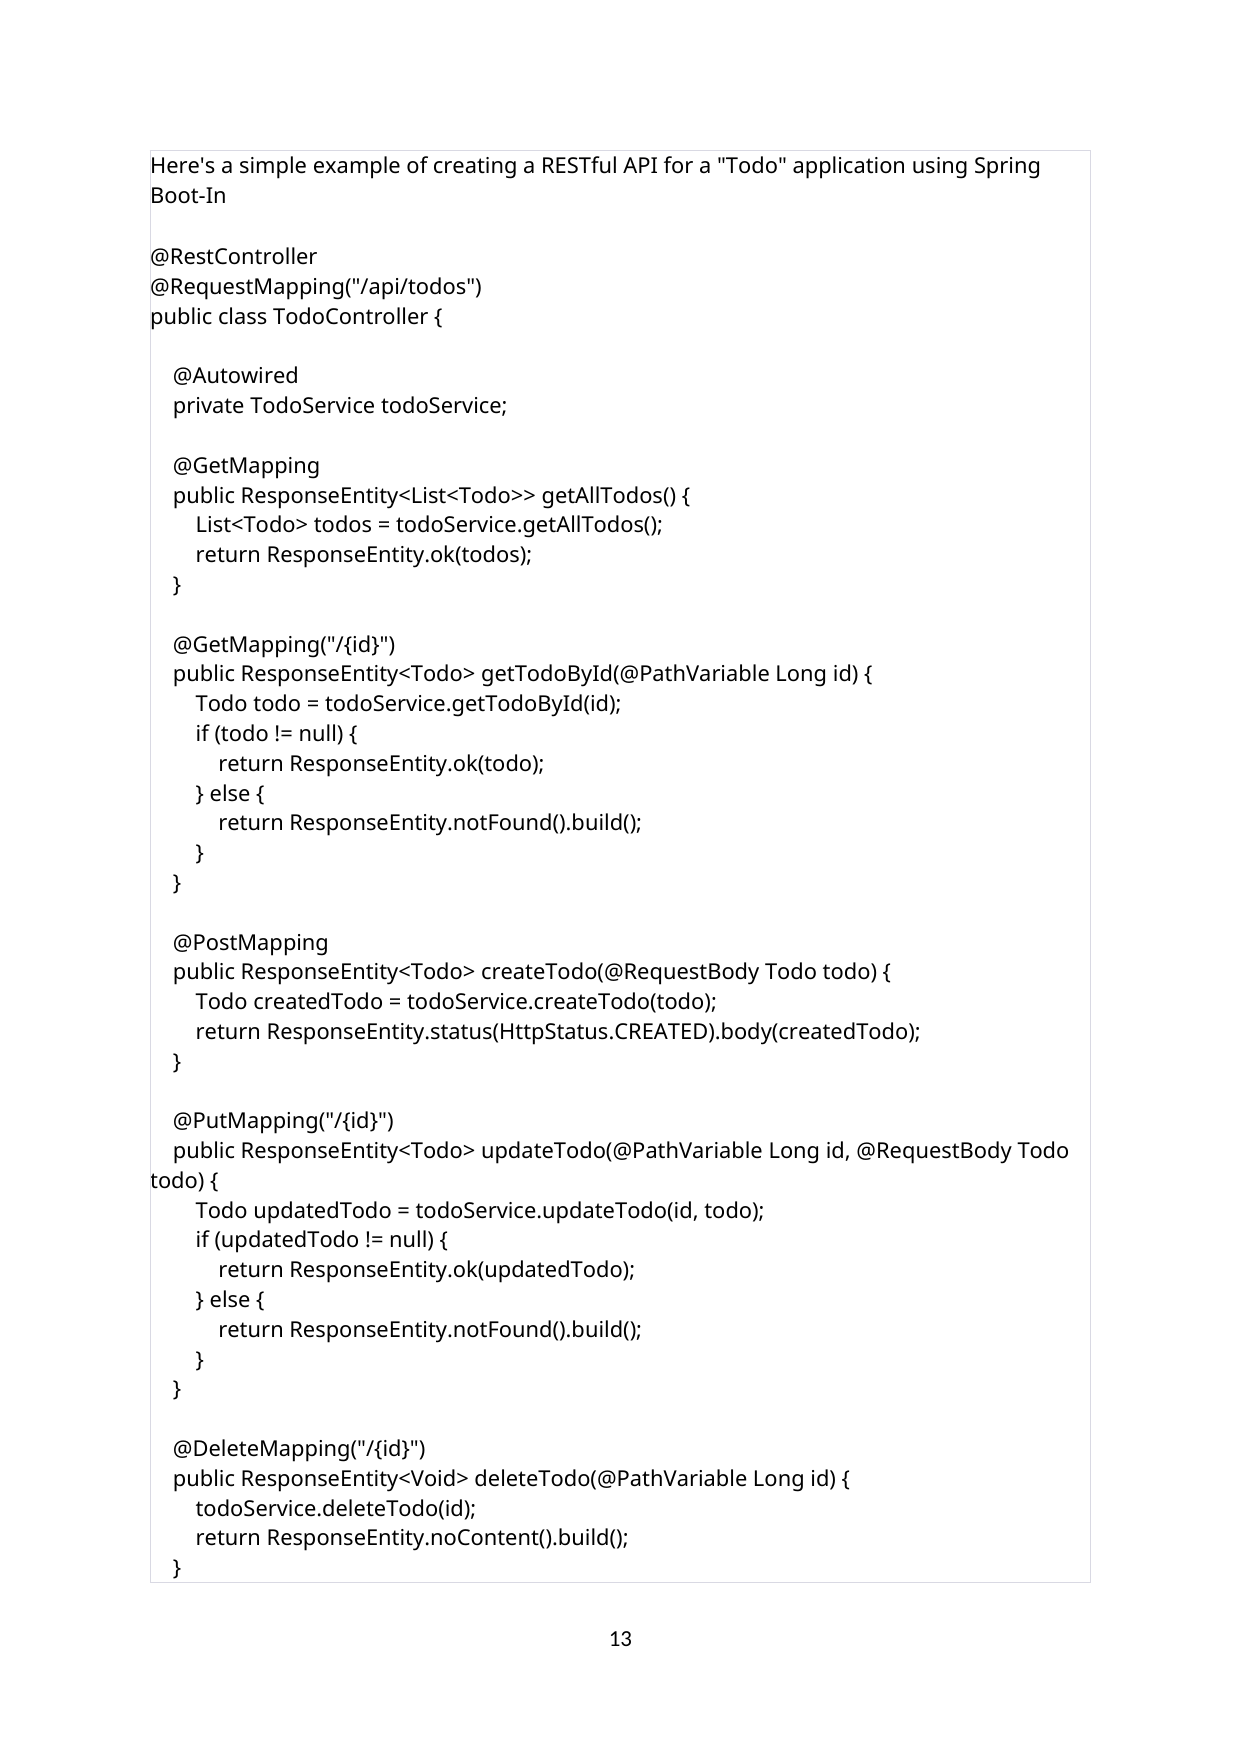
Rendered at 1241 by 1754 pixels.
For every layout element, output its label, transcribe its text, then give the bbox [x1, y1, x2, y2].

text return ResponseEntity.ok(todos); [151, 539, 1090, 569]
text if (updatedTodo != null) { [151, 1224, 1090, 1254]
text return ResponseEntity.notFound().build(); [151, 1314, 1090, 1344]
text todoService.deleteTodo(id); [151, 1493, 1090, 1522]
text } [151, 1344, 1090, 1373]
text public ResponseEntity<List<Todo>> getAllTodos() { [151, 480, 1090, 509]
text } [151, 1046, 1090, 1076]
text private TodoService todoService; [151, 390, 1090, 420]
text public ResponseEntity<Void> deleteTodo(@PathVariable Long id) { [151, 1463, 1090, 1493]
text return ResponseEntity.ok(todo); [151, 748, 1090, 778]
text } [151, 867, 1090, 897]
text return ResponseEntity.status(HttpStatus.CREATED).body(createdTodo); [151, 1016, 1090, 1046]
text @RestController [151, 241, 1090, 271]
text @Autowired [151, 361, 1090, 390]
text Here's a simple example of creating a RESTful API for a "Todo" application using Spring Boot-In [151, 151, 1090, 210]
text } else { [151, 1284, 1090, 1314]
text @DeleteMapping("/{id}") [151, 1433, 1090, 1463]
text public class TodoController { [151, 301, 1090, 331]
text } [151, 1373, 1090, 1403]
text } [151, 837, 1090, 867]
text Todo updatedTodo = todoService.updateTodo(id, todo); [151, 1195, 1090, 1224]
text public ResponseEntity<Todo> createTodo(@RequestBody Todo todo) { [151, 956, 1090, 986]
text return ResponseEntity.notFound().build(); [151, 807, 1090, 837]
text List<Todo> todos = todoService.getAllTodos(); [151, 509, 1090, 539]
text return ResponseEntity.noContent().build(); [151, 1522, 1090, 1552]
text @PostMapping [151, 927, 1090, 956]
text public ResponseEntity<Todo> getTodoById(@PathVariable Long id) { [151, 658, 1090, 688]
text Todo todo = todoService.getTodoById(id); [151, 688, 1090, 718]
text Todo createdTodo = todoService.createTodo(todo); [151, 986, 1090, 1016]
text } else { [151, 778, 1090, 807]
text @GetMapping("/{id}") [151, 629, 1090, 658]
text @RequestMapping("/api/todos") [151, 271, 1090, 301]
text if (todo != null) { [151, 718, 1090, 748]
text return ResponseEntity.ok(updatedTodo); [151, 1254, 1090, 1284]
text } [151, 1552, 1090, 1582]
text public ResponseEntity<Todo> updateTodo(@PathVariable Long id, @RequestBody Todo todo) { [151, 1135, 1090, 1195]
text } [151, 569, 1090, 599]
text @PutMapping("/{id}") [151, 1105, 1090, 1135]
text @GetMapping [151, 450, 1090, 480]
